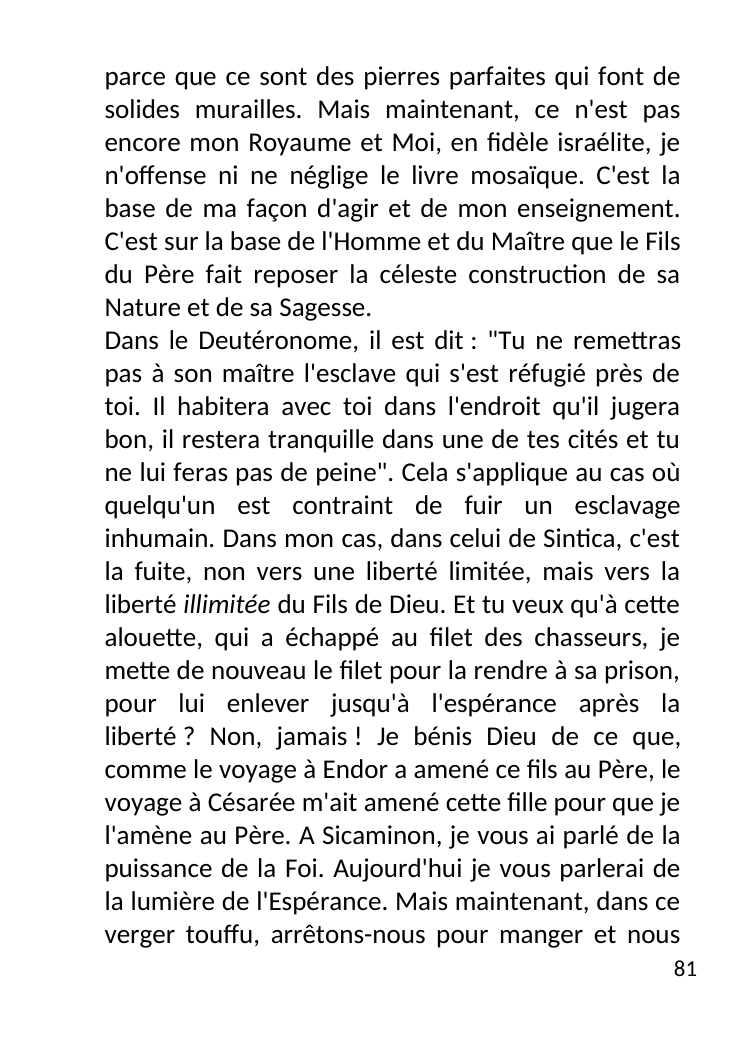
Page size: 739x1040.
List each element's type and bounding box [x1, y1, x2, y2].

text [104, 59, 681, 323]
text [104, 323, 681, 951]
